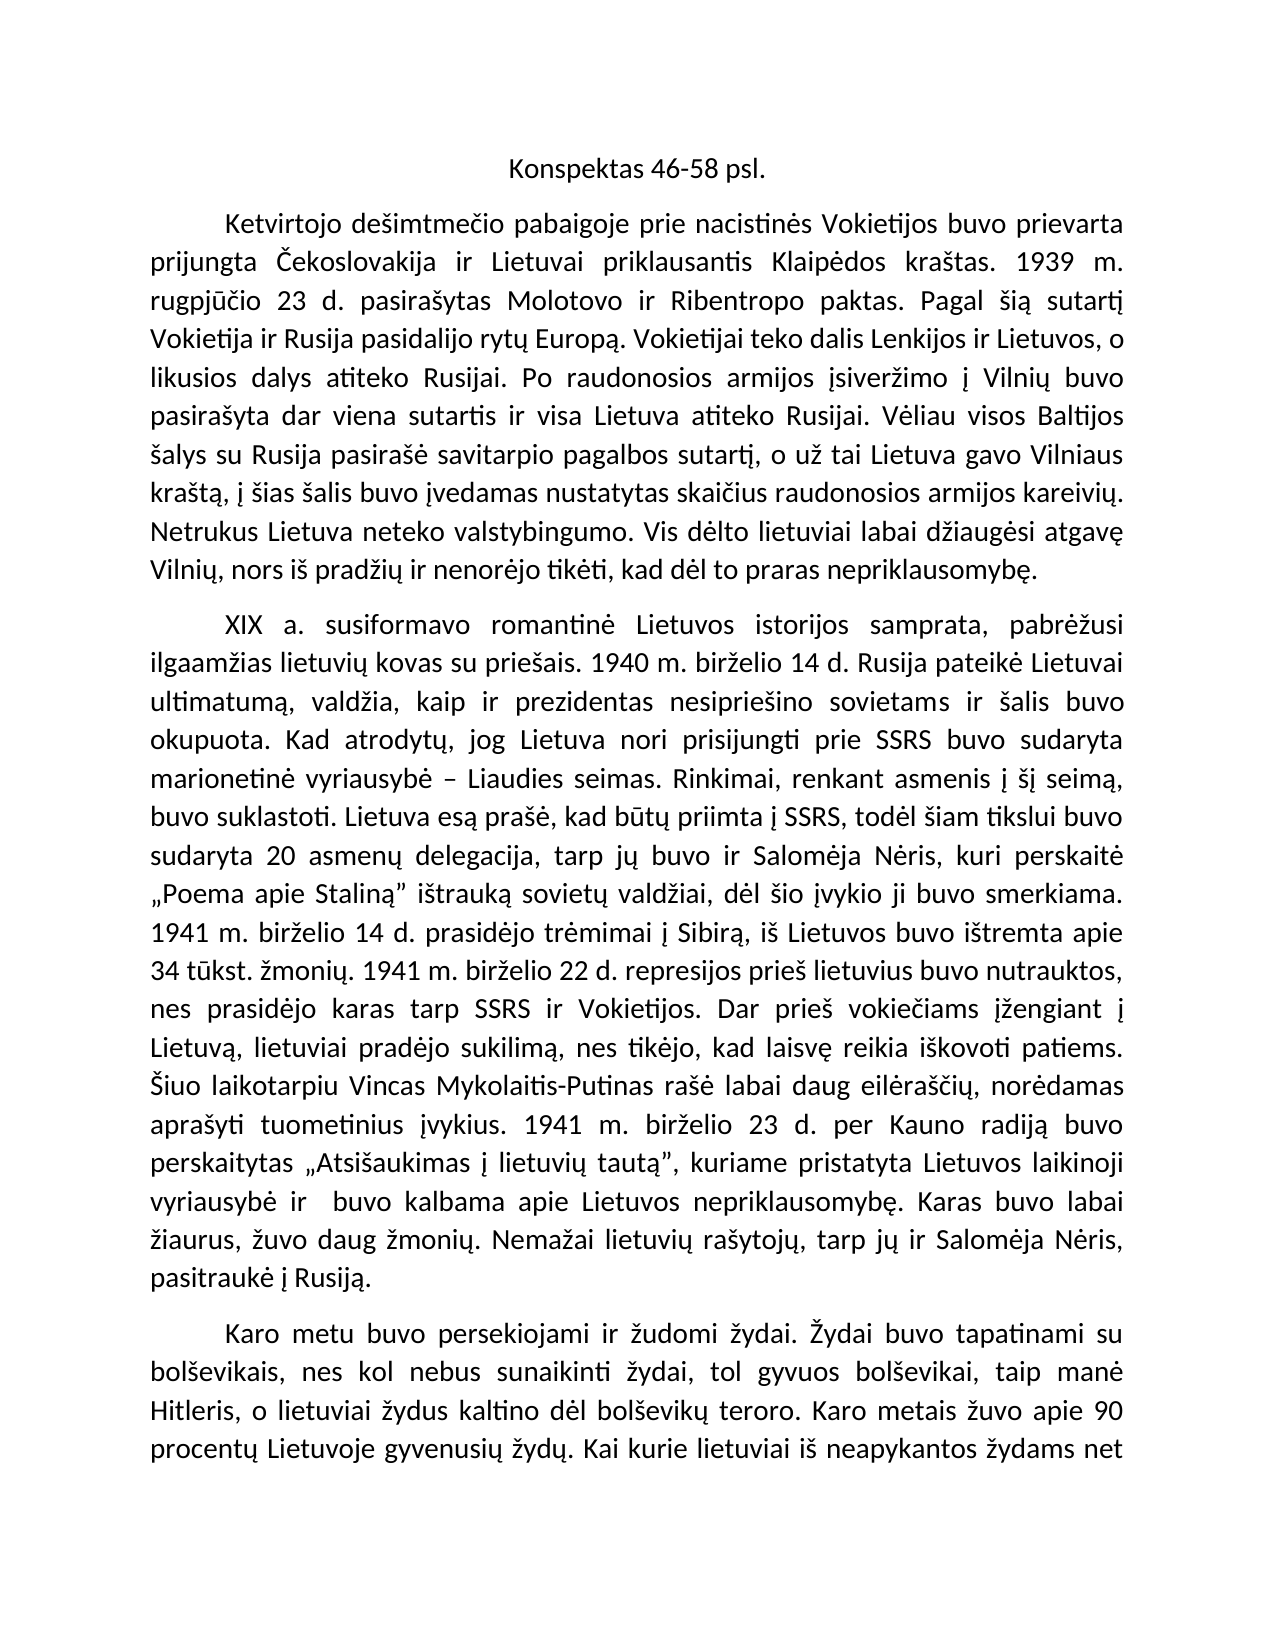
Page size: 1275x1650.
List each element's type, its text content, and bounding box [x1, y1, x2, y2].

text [150, 1315, 1125, 1466]
text XIX a. susiformavo romantinė Lietuvos istorijos samprata, pabrėžusi ilgaamžias lietuvių kovas su priešais. 1940 m. birželio 14 d. Rusija pateikė Lietuvai ultimatumą, valdžia, kaip ir prezidentas nesipriešino sovietams ir šalis buvo okupuota. Kad atrodytų, jog Lietuva nori prisijungti prie SSRS buvo sudaryta marionetinė vyriausybė – Liaudies seimas. Rinkimai, renkant asmenis į šį seimą, buvo suklastoti. Lietuva esą prašė, kad būtų priimta į SSRS, todėl šiam tikslui buvo sudaryta 20 asmenų delegacija, tarp jų buvo ir Salomėja Nėris, kuri perskaitė „Poema apie Staliną” ištrauką sovietų valdžiai, dėl šio įvykio ji buvo smerkiama. 1941 m. birželio 14 d. prasidėjo trėmimai į Sibirą, iš Lietuvos buvo ištremta apie 34 tūkst. žmonių. 1941 m. birželio 22 d. represijos prieš lietuvius buvo nutrauktos, nes prasidėjo karas tarp SSRS ir Vokietijos. Dar prieš vokiečiams įžengiant į Lietuvą, lietuviai pradėjo sukilimą, nes tikėjo, kad laisvę reikia iškovoti patiems. Šiuo laikotarpiu Vincas Mykolaitis-Putinas rašė labai daug eilėraščių, norėdamas aprašyti tuometinius įvykius. 1941 m. birželio 23 d. per Kauno radiją buvo perskaitytas „Atsišaukimas į lietuvių tautą”, kuriame pristatyta Lietuvos laikinoji vyriausybė ir buvo kalbama apie Lietuvos nepriklausomybę. Karas buvo labai žiaurus, žuvo daug žmonių. Nemažai lietuvių rašytojų, tarp jų ir Salomėja Nėris, pasitraukė į Rusiją. [150, 606, 1125, 1295]
text Konspektas 46-58 psl. [150, 150, 1125, 186]
text Ketvirtojo dešimtmečio pabaigoje prie nacistinės Vokietijos buvo prievarta prijungta Čekoslovakija ir Lietuvai priklausantis Klaipėdos kraštas. 1939 m. rugpjūčio 23 d. pasirašytas Molotovo ir Ribentropo paktas. Pagal šią sutartį Vokietija ir Rusija pasidalijo rytų Europą. Vokietijai teko dalis Lenkijos ir Lietuvos, o likusios dalys atiteko Rusijai. Po raudonosios armijos įsiveržimo į Vilnių buvo pasirašyta dar viena sutartis ir visa Lietuva atiteko Rusijai. Vėliau visos Baltijos šalys su Rusija pasirašė savitarpio pagalbos sutartį, o už tai Lietuva gavo Vilniaus kraštą, į šias šalis buvo įvedamas nustatytas skaičius raudonosios armijos kareivių. Netrukus Lietuva neteko valstybingumo. Vis dėlto lietuviai labai džiaugėsi atgavę Vilnių, nors iš pradžių ir nenorėjo tikėti, kad dėl to praras nepriklausomybę. [150, 205, 1125, 587]
